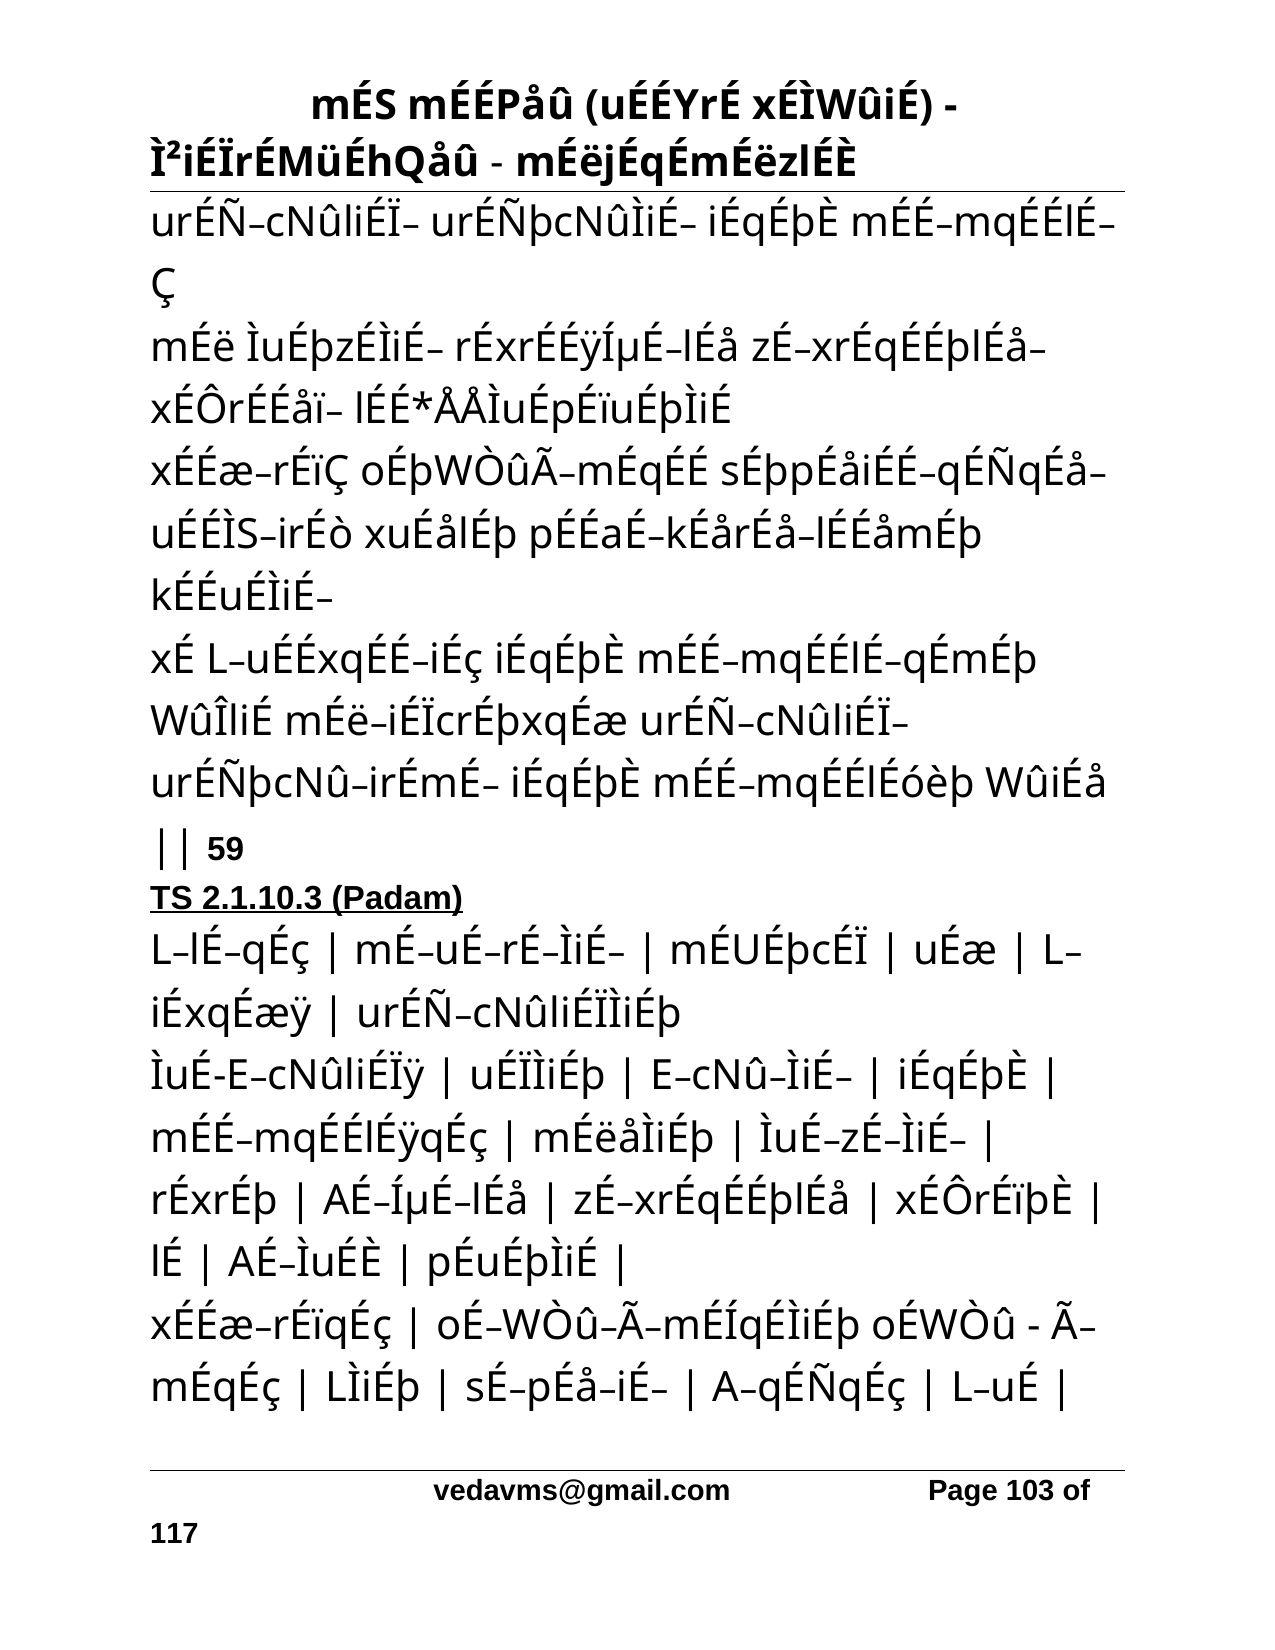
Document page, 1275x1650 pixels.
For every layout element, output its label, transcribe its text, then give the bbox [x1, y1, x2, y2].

text xÉÉæ–rÉïqÉç | oÉ–WÒû–Ã–mÉÍqÉÌiÉþ oÉWÒû - Ã–mÉqÉç | LÌiÉþ | sÉ–pÉå–iÉ– | A–qÉÑqÉç | L–uÉ | [150, 1294, 1125, 1414]
text TS 2.1.10.3 (Padam) [150, 878, 1125, 916]
text mÉë ÌuÉþzÉÌiÉ– rÉxrÉÉÿÍµÉ–lÉå zÉ–xrÉqÉÉþlÉå– xÉÔrÉÉåï– lÉÉ*ÅÅÌuÉpÉïuÉþÌiÉ [150, 316, 1125, 436]
text xÉÉæ–rÉïÇ oÉþWÒûÃ–mÉqÉÉ sÉþpÉåiÉÉ–qÉÑqÉå–uÉÉÌS–irÉò xuÉålÉþ pÉÉaÉ–kÉårÉå–lÉÉåmÉþ kÉÉuÉÌiÉ– [150, 441, 1125, 623]
text xÉ L–uÉÉxqÉÉ–iÉç iÉqÉþÈ mÉÉ–mqÉÉlÉ–qÉmÉþ WûÎliÉ mÉë–iÉÏcrÉþxqÉæ urÉÑ–cNûliÉÏ– urÉÑþcNû–irÉmÉ– iÉqÉþÈ mÉÉ–mqÉÉlÉóèþ WûiÉå || 59 [150, 628, 1125, 872]
text L–lÉ–qÉç | mÉ–uÉ–rÉ–ÌiÉ– | mÉUÉþcÉÏ | uÉæ | L–iÉxqÉæÿ | urÉÑ–cNûliÉÏÌiÉþ [150, 920, 1125, 1039]
text -lÉþÇ mÉuÉrÉÌiÉ– mÉUÉþcÉÏ– uÉÉ L–iÉxqÉæÿ urÉÑ–cNûliÉÏ– urÉÑþcNûÌiÉ– iÉqÉþÈ mÉÉ–mqÉÉlÉ–Ç [150, 192, 1125, 311]
